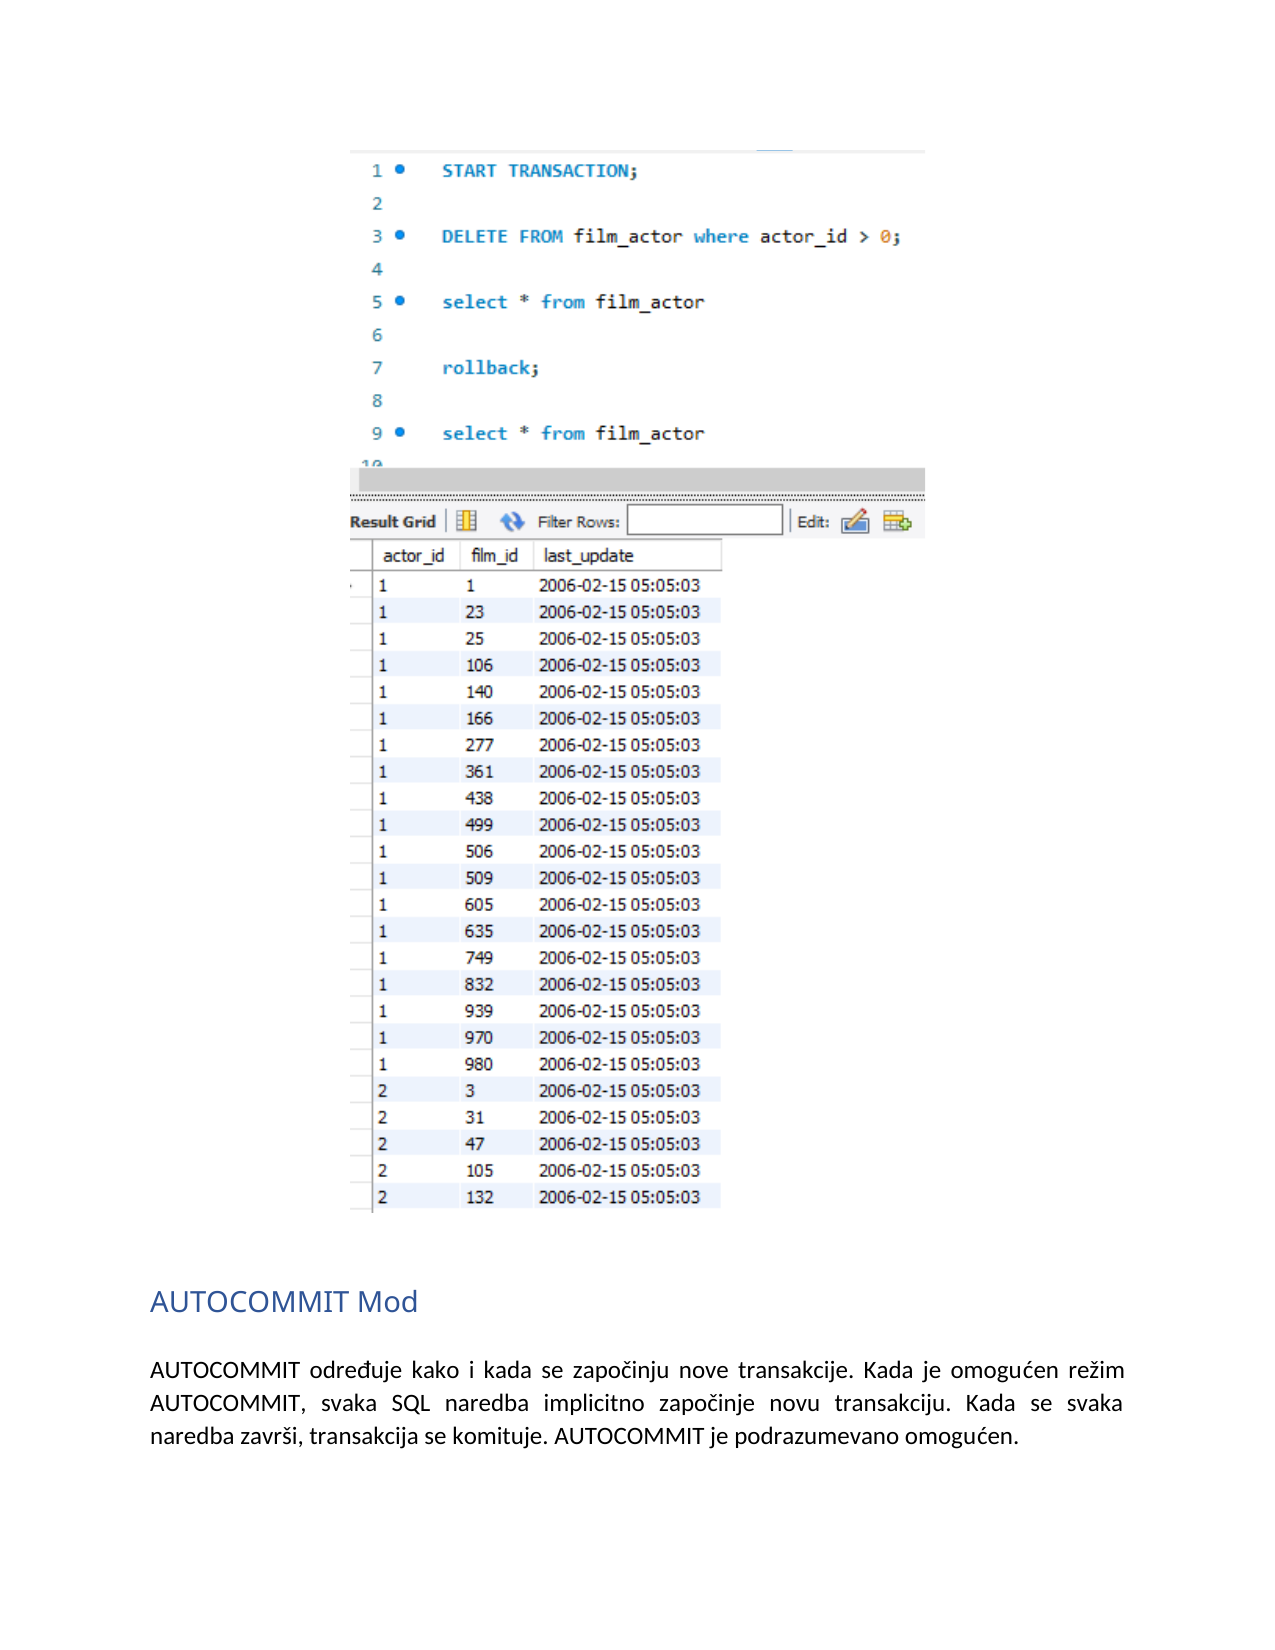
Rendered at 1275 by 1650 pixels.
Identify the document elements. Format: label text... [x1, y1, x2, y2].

text AUTOCOMMIT određuje kako i kada se započinju nove transakcije. Kada je omogućen režim AUTOCOMMIT, svaka SQL naredba implicitno započinje novu transakciju. Kada se svaka naredba završi, transakcija se komituje. AUTOCOMMIT je podrazumevano omogućen. [150, 1354, 1125, 1450]
subtitle AUTOCOMMIT Mod [150, 1281, 1125, 1321]
picture [350, 150, 926, 1213]
